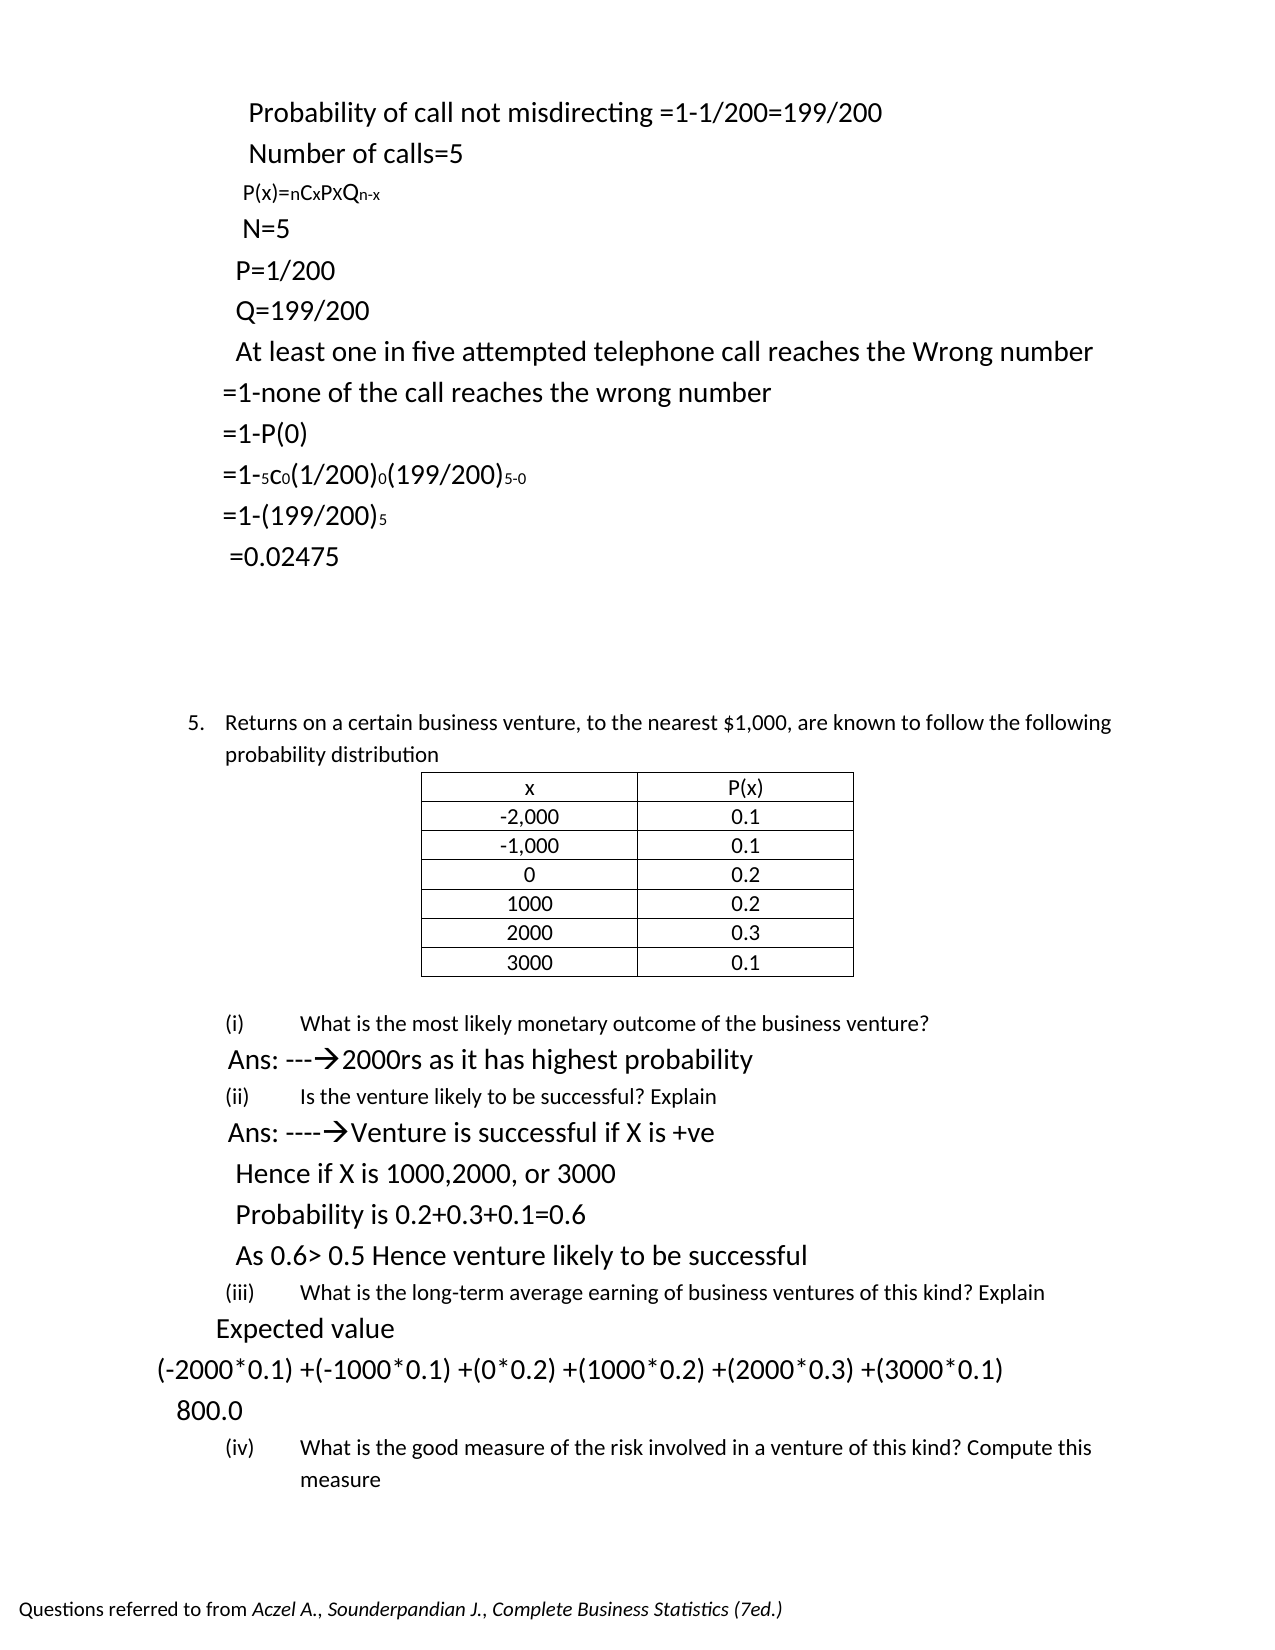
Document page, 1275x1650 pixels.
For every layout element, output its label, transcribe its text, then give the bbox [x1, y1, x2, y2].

list What is the most likely monetary outcome of the business venture? [225, 1009, 1125, 1037]
text (-2000*0.1) +(-1000*0.1) +(0*0.2) +(1000*0.2) +(2000*0.3) +(3000*0.1) [150, 1351, 1125, 1387]
table_header P(x) [638, 773, 853, 801]
table_cell -2,000 [422, 802, 637, 830]
table_cell 3000 [422, 948, 637, 976]
table_cell 0.2 [638, 860, 853, 888]
table_cell 2000 [422, 919, 637, 947]
text P=1/200 [150, 252, 1125, 287]
table_cell 0 [422, 860, 637, 888]
list What is the long-term average earning of business ventures of this kind? Explain [225, 1278, 1125, 1306]
table_header x [422, 773, 637, 801]
table_cell 0.3 [638, 919, 853, 947]
list Returns on a certain business venture, to the nearest $1,000, are known to follow the following probability distribution [187, 708, 1125, 768]
text Ans: ----Venture is successful if X is +ve [150, 1114, 1125, 1150]
text N=5 [150, 211, 1125, 246]
text =1-none of the call reaches the wrong number [150, 374, 1125, 410]
text Probability of call not misdirecting =1-1/200=199/200 [150, 94, 1125, 129]
list Is the venture likely to be successful? Explain [225, 1082, 1125, 1110]
text =1-5c0(1/200)0(199/200)5-0 [150, 456, 1125, 492]
text =1-(199/200)5 [150, 497, 1125, 533]
table_cell 0.1 [638, 948, 853, 976]
table_cell 1000 [422, 890, 637, 917]
text Ans: ---2000rs as it has highest probability [150, 1041, 1125, 1077]
text Q=199/200 [150, 292, 1125, 328]
table_cell 0.2 [638, 890, 853, 917]
text 800.0 [150, 1392, 1125, 1428]
text P(x)=nCxPXQn-x [150, 176, 1125, 206]
table_cell 0.1 [638, 831, 853, 859]
text At least one in five attempted telephone call reaches the Wrong number [150, 333, 1125, 369]
text As 0.6> 0.5 Hence venture likely to be successful [150, 1237, 1125, 1273]
list What is the good measure of the risk involved in a venture of this kind? Compute this measure [225, 1433, 1125, 1493]
table_cell 0.1 [638, 802, 853, 830]
text Number of calls=5 [150, 135, 1125, 170]
text =1-P(0) [150, 415, 1125, 451]
text Expected value [150, 1310, 1125, 1346]
text =0.02475 [150, 538, 1125, 574]
text Hence if X is 1000,2000, or 3000 [150, 1155, 1125, 1191]
table_cell -1,000 [422, 831, 637, 859]
text Probability is 0.2+0.3+0.1=0.6 [150, 1196, 1125, 1232]
